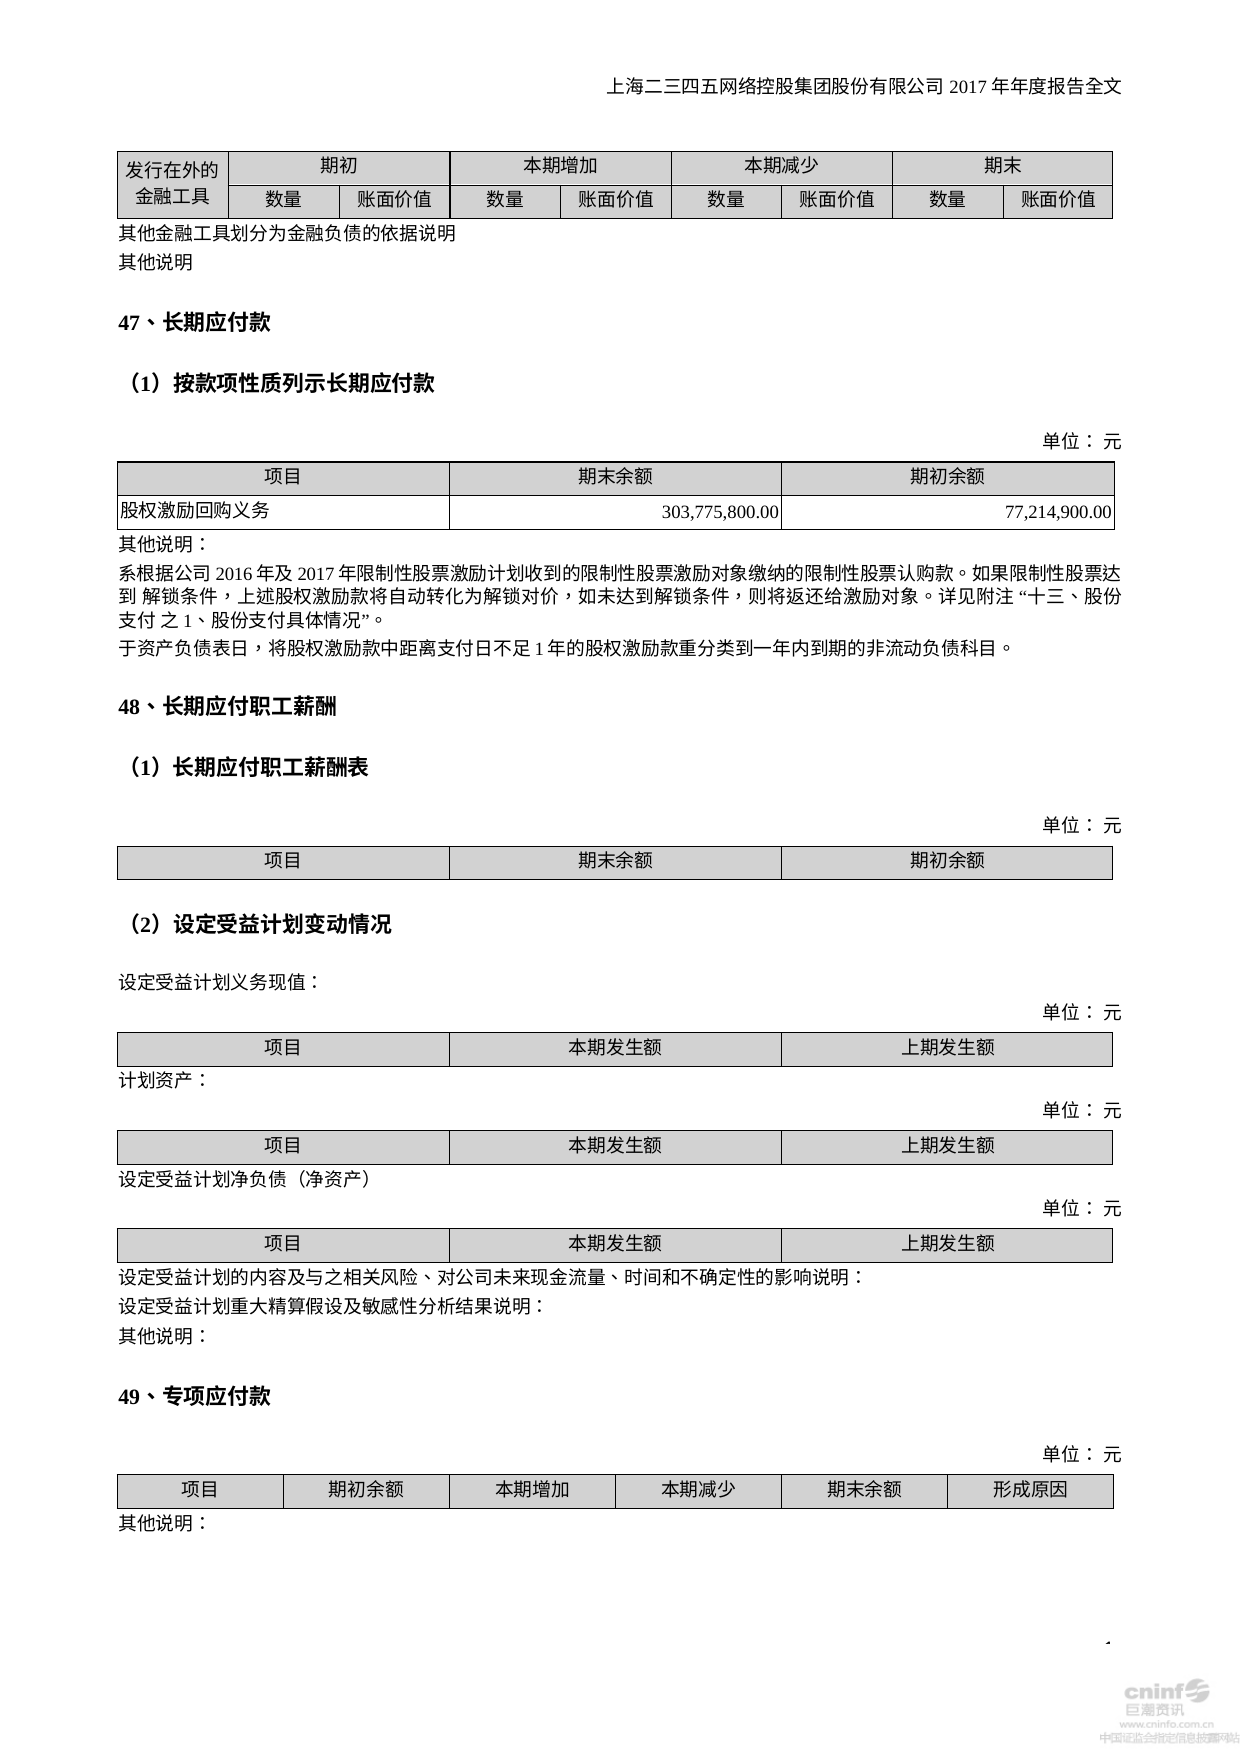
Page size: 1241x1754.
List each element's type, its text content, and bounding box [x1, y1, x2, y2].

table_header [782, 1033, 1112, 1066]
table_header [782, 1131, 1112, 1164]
subtitle 48、长期应付职工薪酬 [118, 691, 1240, 721]
subtitle （1）按款项性质列示长期应付款 [118, 368, 1138, 398]
subtitle （1）长期应付职工薪酬表 [118, 752, 1240, 781]
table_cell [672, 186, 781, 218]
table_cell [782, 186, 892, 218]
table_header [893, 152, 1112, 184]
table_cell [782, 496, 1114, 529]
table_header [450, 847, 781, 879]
text 计划资产： [118, 1068, 1138, 1093]
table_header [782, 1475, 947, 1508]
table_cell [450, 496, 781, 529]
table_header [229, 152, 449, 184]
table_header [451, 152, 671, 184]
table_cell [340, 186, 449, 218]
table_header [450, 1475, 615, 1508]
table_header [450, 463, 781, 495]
text 单位： 元 [102, 813, 1122, 838]
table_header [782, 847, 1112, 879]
text 单位： 元 [102, 1097, 1122, 1123]
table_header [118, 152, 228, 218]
text 单位： 元 [102, 1195, 1122, 1221]
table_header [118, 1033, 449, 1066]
text 设定受益计划净负债（净资产） [118, 1166, 1138, 1191]
text 其他金融工具划分为金融负债的依据说明 其他说明 [118, 220, 458, 275]
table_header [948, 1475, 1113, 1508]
text 其他说明： [118, 1510, 1138, 1536]
text 单位： 元 [102, 428, 1122, 454]
text 其他说明： [118, 531, 1240, 556]
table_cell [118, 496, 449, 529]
subtitle 49、专项应付款 [118, 1381, 1138, 1411]
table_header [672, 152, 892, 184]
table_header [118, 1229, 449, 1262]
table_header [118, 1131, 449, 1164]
text 单位： 元 [102, 999, 1122, 1024]
text 设定受益计划义务现值： [118, 969, 1138, 995]
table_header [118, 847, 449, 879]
subtitle （2）设定受益计划变动情况 [118, 909, 1138, 938]
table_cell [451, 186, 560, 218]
text 其他说明： [118, 1323, 1138, 1349]
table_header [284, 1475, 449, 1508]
subtitle 47、长期应付款 [118, 307, 1138, 337]
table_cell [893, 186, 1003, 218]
text 单位： 元 [102, 1441, 1122, 1467]
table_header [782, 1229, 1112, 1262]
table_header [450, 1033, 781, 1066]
text 于资产负债表日，将股权激励款中距离支付日不足1年的股权激励款重分类到一年内到期的非流动负债科目。 [118, 635, 1240, 661]
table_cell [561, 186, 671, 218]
text 系根据公司2016年及2017年限制性股票激励计划收到的限制性股票激励对象缴纳的限制性股票认购款。如果限制性股票达到 解锁条件，上述股权激励款将自动转化为解锁对价，如未达到解锁条件，则将返还给激励对象。详见附注“十三、股份支付 之1、股份支付具体情况”。 [118, 562, 1122, 633]
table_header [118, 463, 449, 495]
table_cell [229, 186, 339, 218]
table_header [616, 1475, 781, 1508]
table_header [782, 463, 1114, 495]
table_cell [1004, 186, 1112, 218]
picture [1099, 1673, 1241, 1754]
text 设定受益计划的内容及与之相关风险、对公司未来现金流量、时间和不确定性的影响说明： 设定受益计划重大精算假设及敏感性分析结果说明： [118, 1264, 870, 1319]
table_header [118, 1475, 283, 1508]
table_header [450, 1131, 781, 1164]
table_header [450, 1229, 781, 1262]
